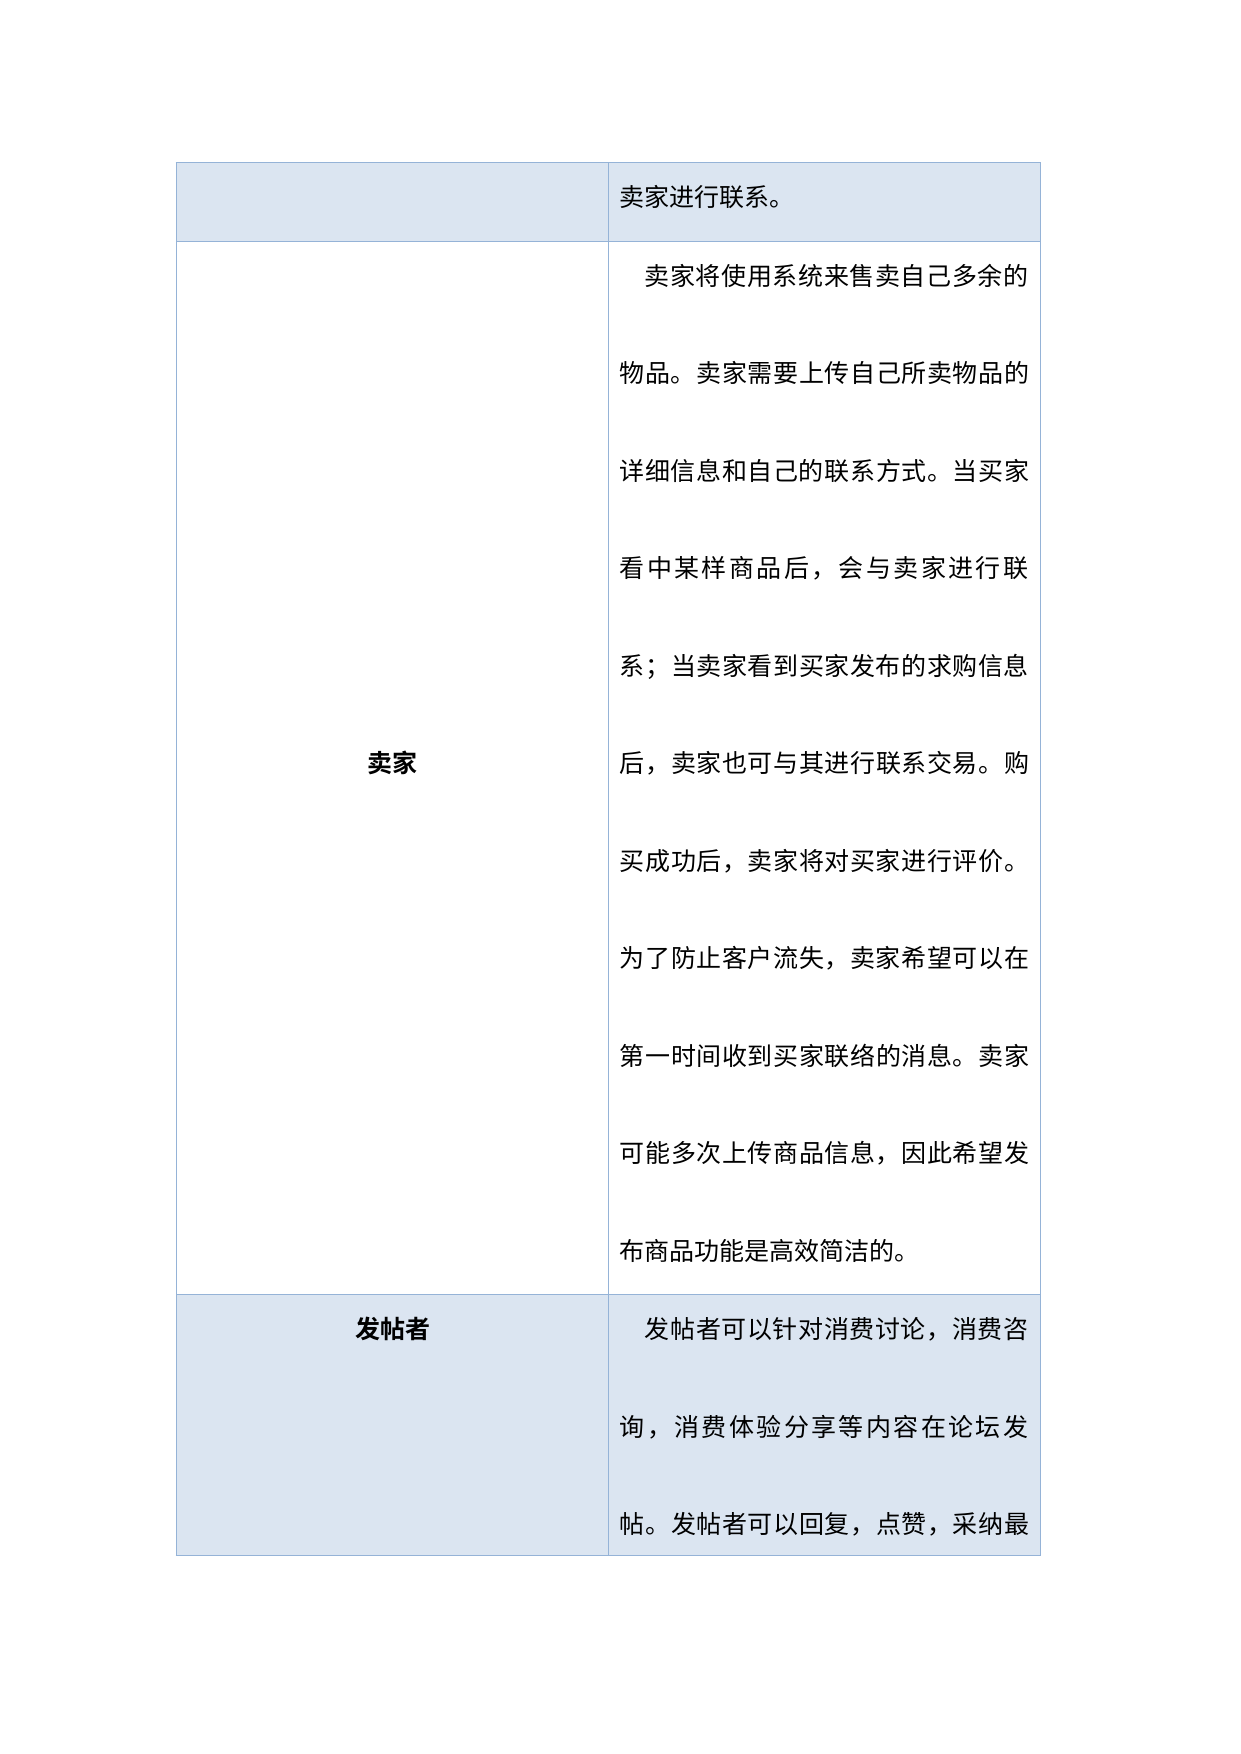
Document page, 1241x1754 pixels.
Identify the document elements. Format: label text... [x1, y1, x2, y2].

table_cell 发帖者可以针对消费讨论，消费咨询，消费体验分享等内容在论坛发帖。发帖者可以回复，点赞，采纳最佳答案。发帖者希望可以第一时间得到回帖提醒。 [609, 1295, 1040, 1555]
table_cell 卖家 [177, 242, 608, 1294]
table_cell 买家 [177, 163, 608, 241]
table_cell 卖家将使用系统来售卖自己多余的物品。卖家需要上传自己所卖物品的详细信息和自己的联系方式。当买家看中某样商品后，会与卖家进行联系；当卖家看到买家发布的求购信息后，卖家也可与其进行联系交易。购买成功后，卖家将对买家进行评价。为了防止客户流失，卖家希望可以在第一时间收到买家联络的消息。卖家可能多次上传商品信息，因此希望发布商品功能是高效简洁的。 [609, 242, 1040, 1294]
table_cell 买家将使用系统来寻找并购买自己所需的二手物品，在寻找到心仪商品后，买奖将与卖家进行联系，商量购买事宜，购买成功后将对卖家进行评价；在没找到要买的物品时，买家可以发布求购信息和联系方式，等待卖家与其联络。买家希望可以迅速查找到自己需要的物品，希望能方便地与卖家进行联系。 [609, 163, 1040, 241]
table_cell 发帖者 [177, 1295, 608, 1555]
